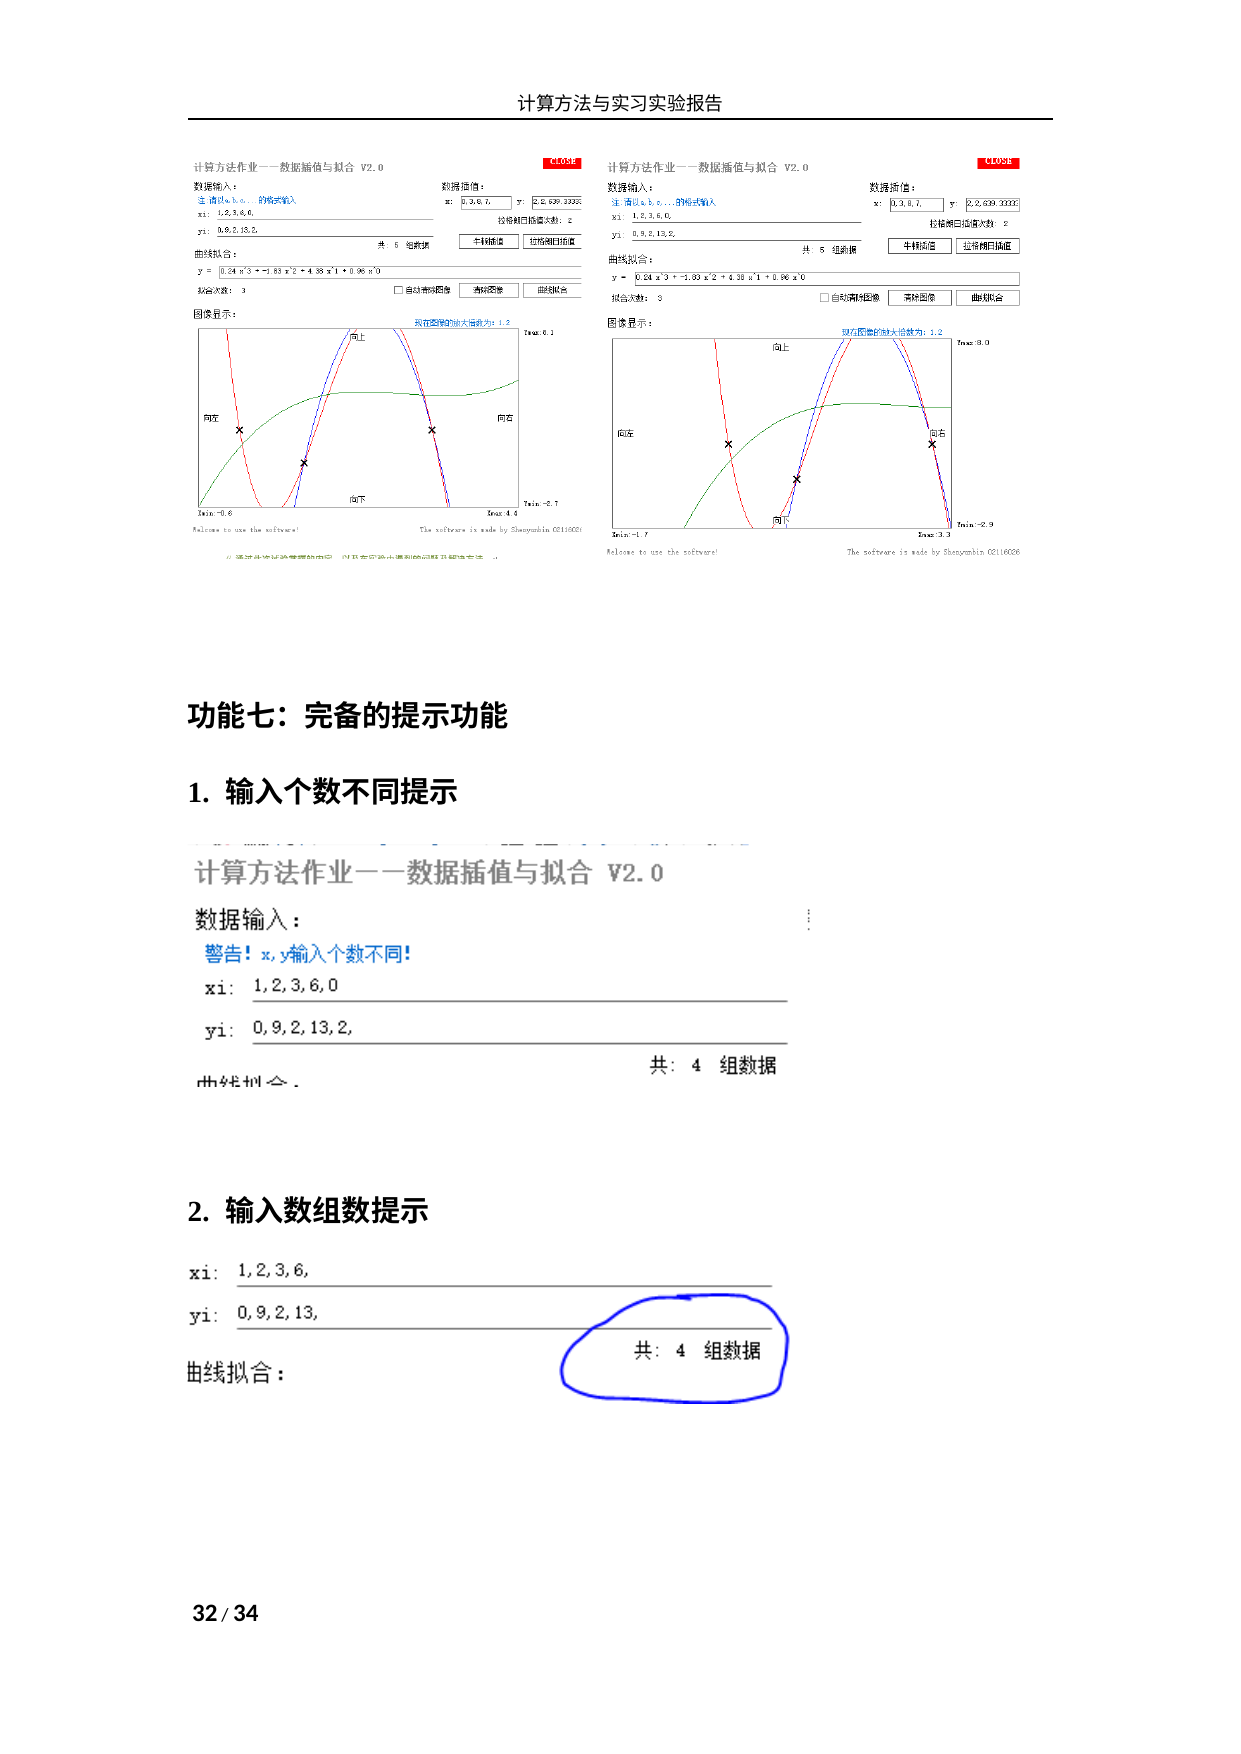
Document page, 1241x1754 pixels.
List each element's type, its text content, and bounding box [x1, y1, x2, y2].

list 输入个数不同提示 [187, 768, 1053, 811]
picture [187, 844, 810, 1087]
picture [603, 158, 1022, 559]
picture [187, 158, 582, 559]
list 输入数组数提示 [187, 1187, 1053, 1229]
picture [187, 1263, 796, 1404]
text 功能七：完备的提示功能 [187, 693, 1053, 735]
